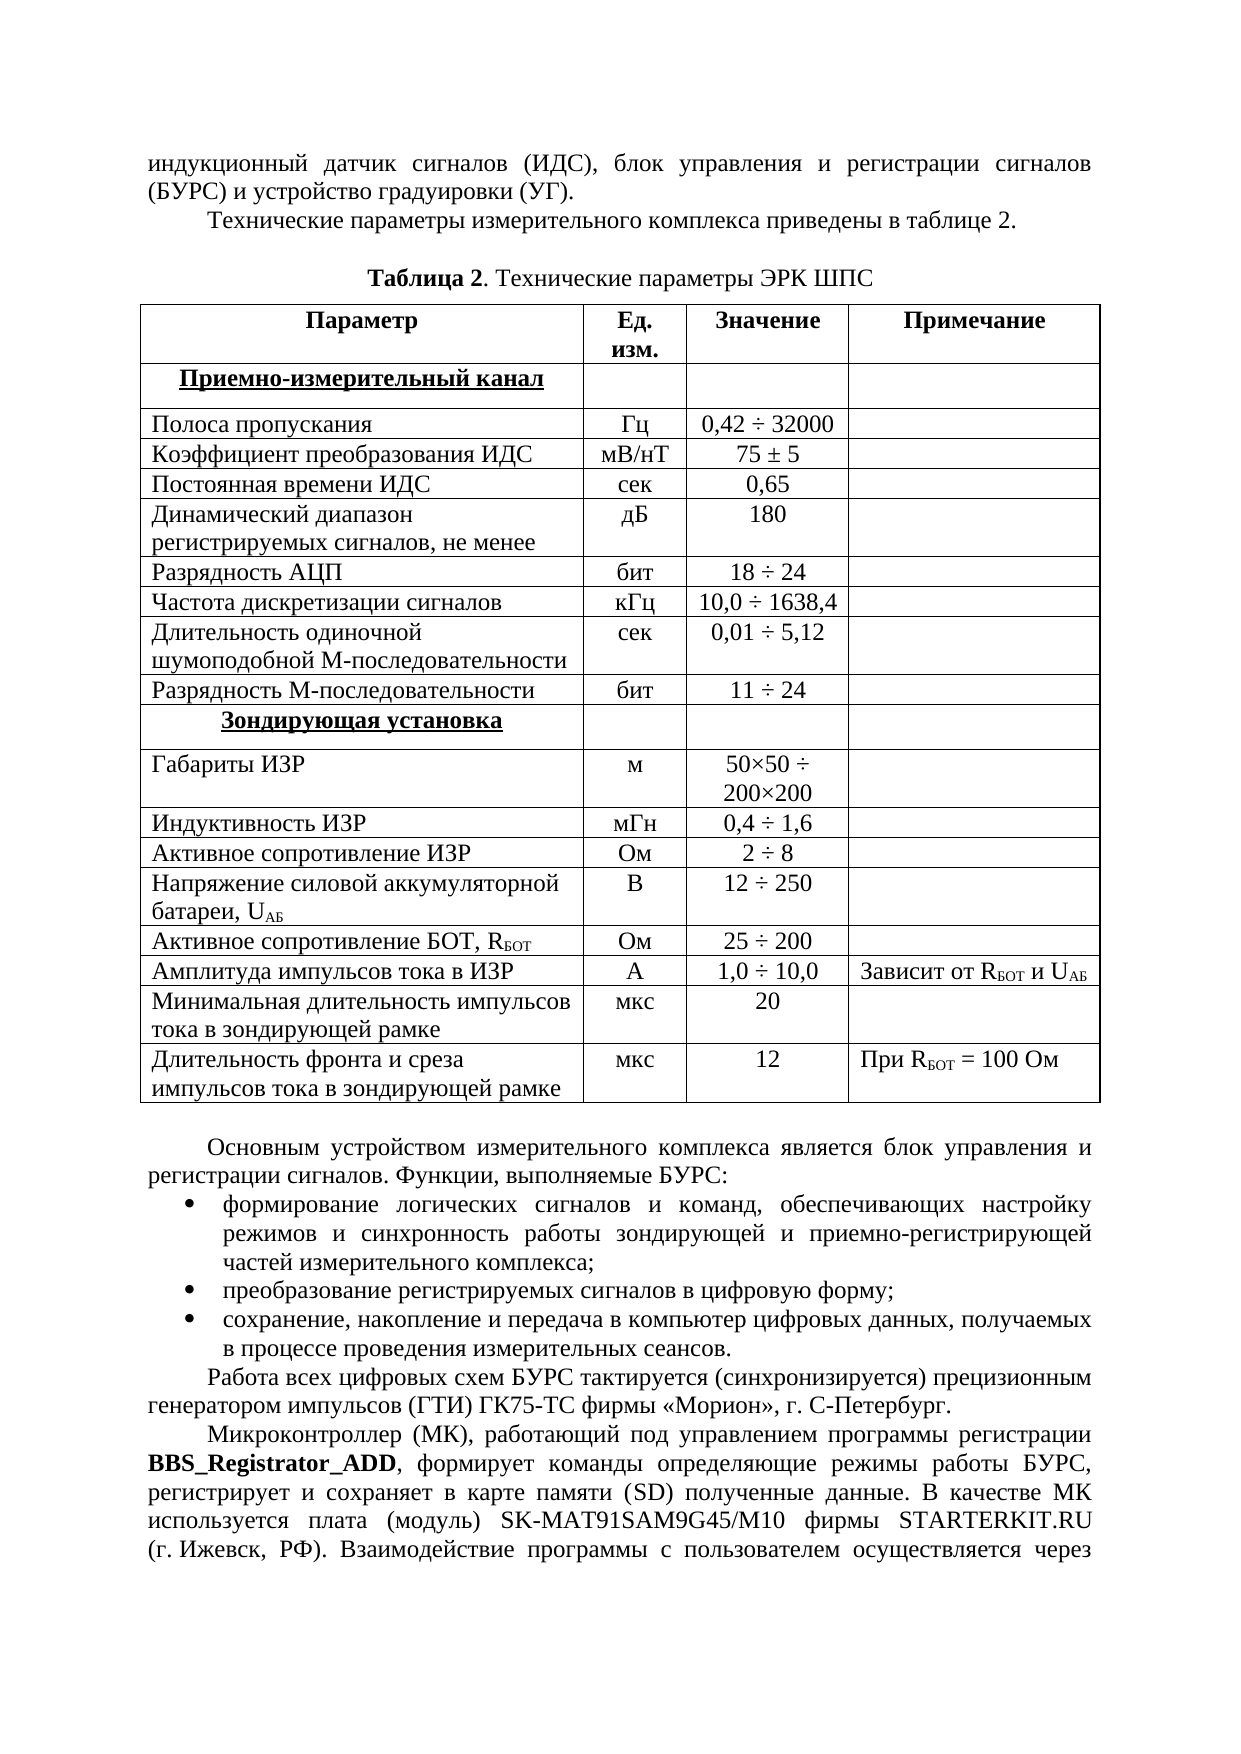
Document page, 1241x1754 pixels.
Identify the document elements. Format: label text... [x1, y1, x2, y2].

list преобразование регистрируемых сигналов в цифровую форму; [185, 1275, 1092, 1304]
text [148, 1419, 1092, 1563]
table_cell [584, 705, 686, 748]
table_cell 20 [687, 986, 848, 1043]
table_cell 0,42 ÷ 32000 [687, 409, 848, 438]
table_cell Ом [584, 838, 686, 867]
table_cell [687, 705, 848, 748]
table_header Примечание [849, 305, 1099, 362]
table_cell [849, 675, 1099, 704]
table_cell мВ/нТ [584, 439, 686, 468]
table_cell мкс [584, 1044, 686, 1102]
table_cell 0,4 ÷ 1,6 [687, 808, 848, 837]
table_cell [849, 409, 1099, 438]
table_cell [849, 557, 1099, 586]
table_cell Коэффициент преобразования ИДС [141, 439, 583, 468]
table_cell Габариты ИЗР [141, 750, 583, 807]
table_cell В [584, 868, 686, 925]
table_cell 0,01 ÷ 5,12 [687, 617, 848, 674]
text Технические параметры измерительного комплекса приведены в таблице 2. [148, 205, 1092, 234]
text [148, 148, 1092, 205]
table_cell Зондирующая установка [141, 705, 583, 748]
table_cell бит [584, 675, 686, 704]
table_cell [584, 364, 686, 408]
table_cell Активное сопротивление ИЗР [141, 838, 583, 867]
table_cell 50×50 ÷ 200×200 [687, 750, 848, 807]
table_cell Амплитуда импульсов тока в ИЗР [141, 956, 583, 985]
table_cell Минимальная длительность импульсов тока в зондирующей рамке [141, 986, 583, 1043]
table_cell [849, 705, 1099, 748]
table_cell 18 ÷ 24 [687, 557, 848, 586]
table_cell дБ [584, 499, 686, 556]
table_cell [849, 469, 1099, 498]
table_cell Активное сопротивление БОТ, RБОТ [141, 926, 583, 955]
table_cell [849, 499, 1099, 556]
table_cell 0,65 [687, 469, 848, 498]
table_cell [849, 750, 1099, 807]
table_cell бит [584, 557, 686, 586]
table_cell [849, 439, 1099, 468]
table_cell Постоянная времени ИДС [141, 469, 583, 498]
table_header Ед. изм. [584, 305, 686, 362]
table_header Параметр [141, 305, 583, 362]
table_cell [849, 838, 1099, 867]
table_cell 2 ÷ 8 [687, 838, 848, 867]
table_cell Разрядность АЦП [141, 557, 583, 586]
table_cell [849, 617, 1099, 674]
text Работа всех цифровых схем БУРС тактируется (синхронизируется) прецизионным генератором импульсов (ГТИ) ГК75-ТС фирмы «Морион», г. С-Петербург. [148, 1362, 1092, 1419]
table_cell Индуктивность ИЗР [141, 808, 583, 837]
table_cell 11 ÷ 24 [687, 675, 848, 704]
table_cell мкс [584, 986, 686, 1043]
table_header Значение [687, 305, 848, 362]
table_cell Динамический диапазон регистрируемых сигналов, не менее [141, 499, 583, 556]
table_cell [849, 808, 1099, 837]
table_cell Зависит от RБОТ и UАБ [849, 956, 1099, 985]
list сохранение, накопление и передача в компьютер цифровых данных, получаемых в процессе проведения измерительных сеансов. [185, 1304, 1092, 1362]
table_cell Длительность одиночной шумоподобной М-последовательности [141, 617, 583, 674]
table_cell [849, 986, 1099, 1043]
table_cell [849, 868, 1099, 925]
table_cell [849, 587, 1099, 616]
table_cell м [584, 750, 686, 807]
table_cell Ом [584, 926, 686, 955]
table_cell кГц [584, 587, 686, 616]
table_cell Частота дискретизации сигналов [141, 587, 583, 616]
table_cell 1,0 ÷ 10,0 [687, 956, 848, 985]
table_cell А [584, 956, 686, 985]
table_cell Длительность фронта и среза импульсов тока в зондирующей рамке [141, 1044, 583, 1102]
table_cell сек [584, 617, 686, 674]
table_cell сек [584, 469, 686, 498]
table_cell Напряжение силовой аккумуляторной батареи, UАБ [141, 868, 583, 925]
text Основным устройством измерительного комплекса является блок управления и регистрации сигналов. Функции, выполняемые БУРС: [148, 1132, 1092, 1189]
text Таблица 2. Технические параметры ЭРК ШПС [148, 263, 1092, 291]
table_cell 12 ÷ 250 [687, 868, 848, 925]
table_cell 25 ÷ 200 [687, 926, 848, 955]
table_cell 75 ± 5 [687, 439, 848, 468]
table_cell [849, 364, 1099, 408]
table_cell [849, 926, 1099, 955]
table_cell Разрядность М-последовательности [141, 675, 583, 704]
table_cell Приемно-измерительный канал [141, 364, 583, 408]
table_cell Гц [584, 409, 686, 438]
list формирование логических сигналов и команд, обеспечивающих настройку режимов и синхронность работы зондирующей и приемно-регистрирующей частей измерительного комплекса; [185, 1189, 1092, 1275]
table_cell [687, 364, 848, 408]
table_cell мГн [584, 808, 686, 837]
table_cell 10,0 ÷ 1638,4 [687, 587, 848, 616]
table_cell 180 [687, 499, 848, 556]
table_cell Полоса пропускания [141, 409, 583, 438]
table_cell 12 [687, 1044, 848, 1102]
table_cell При RБОТ = 100 Ом [849, 1044, 1099, 1102]
